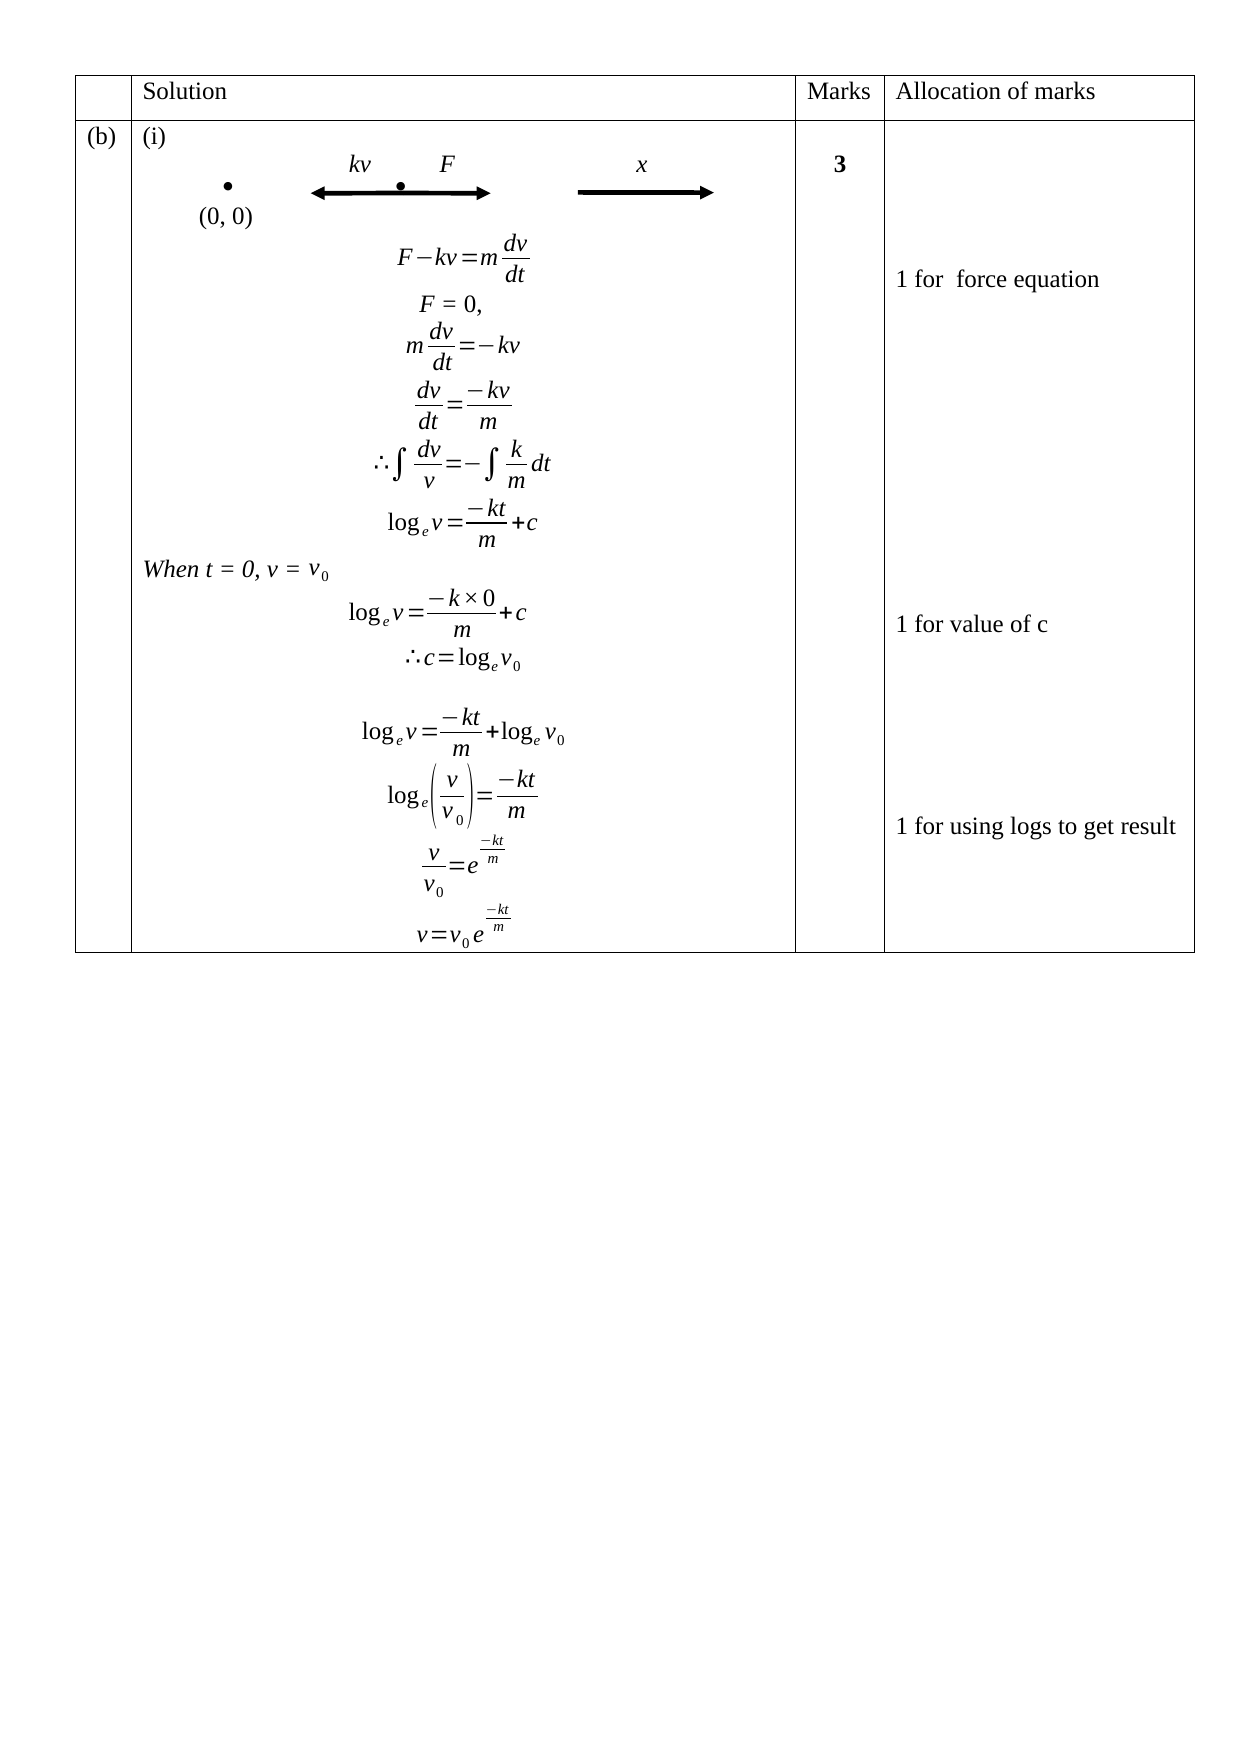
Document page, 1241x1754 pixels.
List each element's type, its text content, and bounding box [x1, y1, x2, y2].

table_cell (i) kv F x (0, 0) F = 0, When t = 0, v = [132, 121, 795, 952]
table_cell 3 [796, 121, 884, 952]
table_header Allocation of marks [885, 76, 1194, 120]
table_header Solution [132, 76, 795, 120]
table_header Marks [796, 76, 884, 120]
table_header [76, 76, 131, 120]
table_cell 1 for force equation 1 for value of c 1 for using logs to get result [885, 121, 1194, 952]
table_cell (b) [76, 121, 131, 952]
